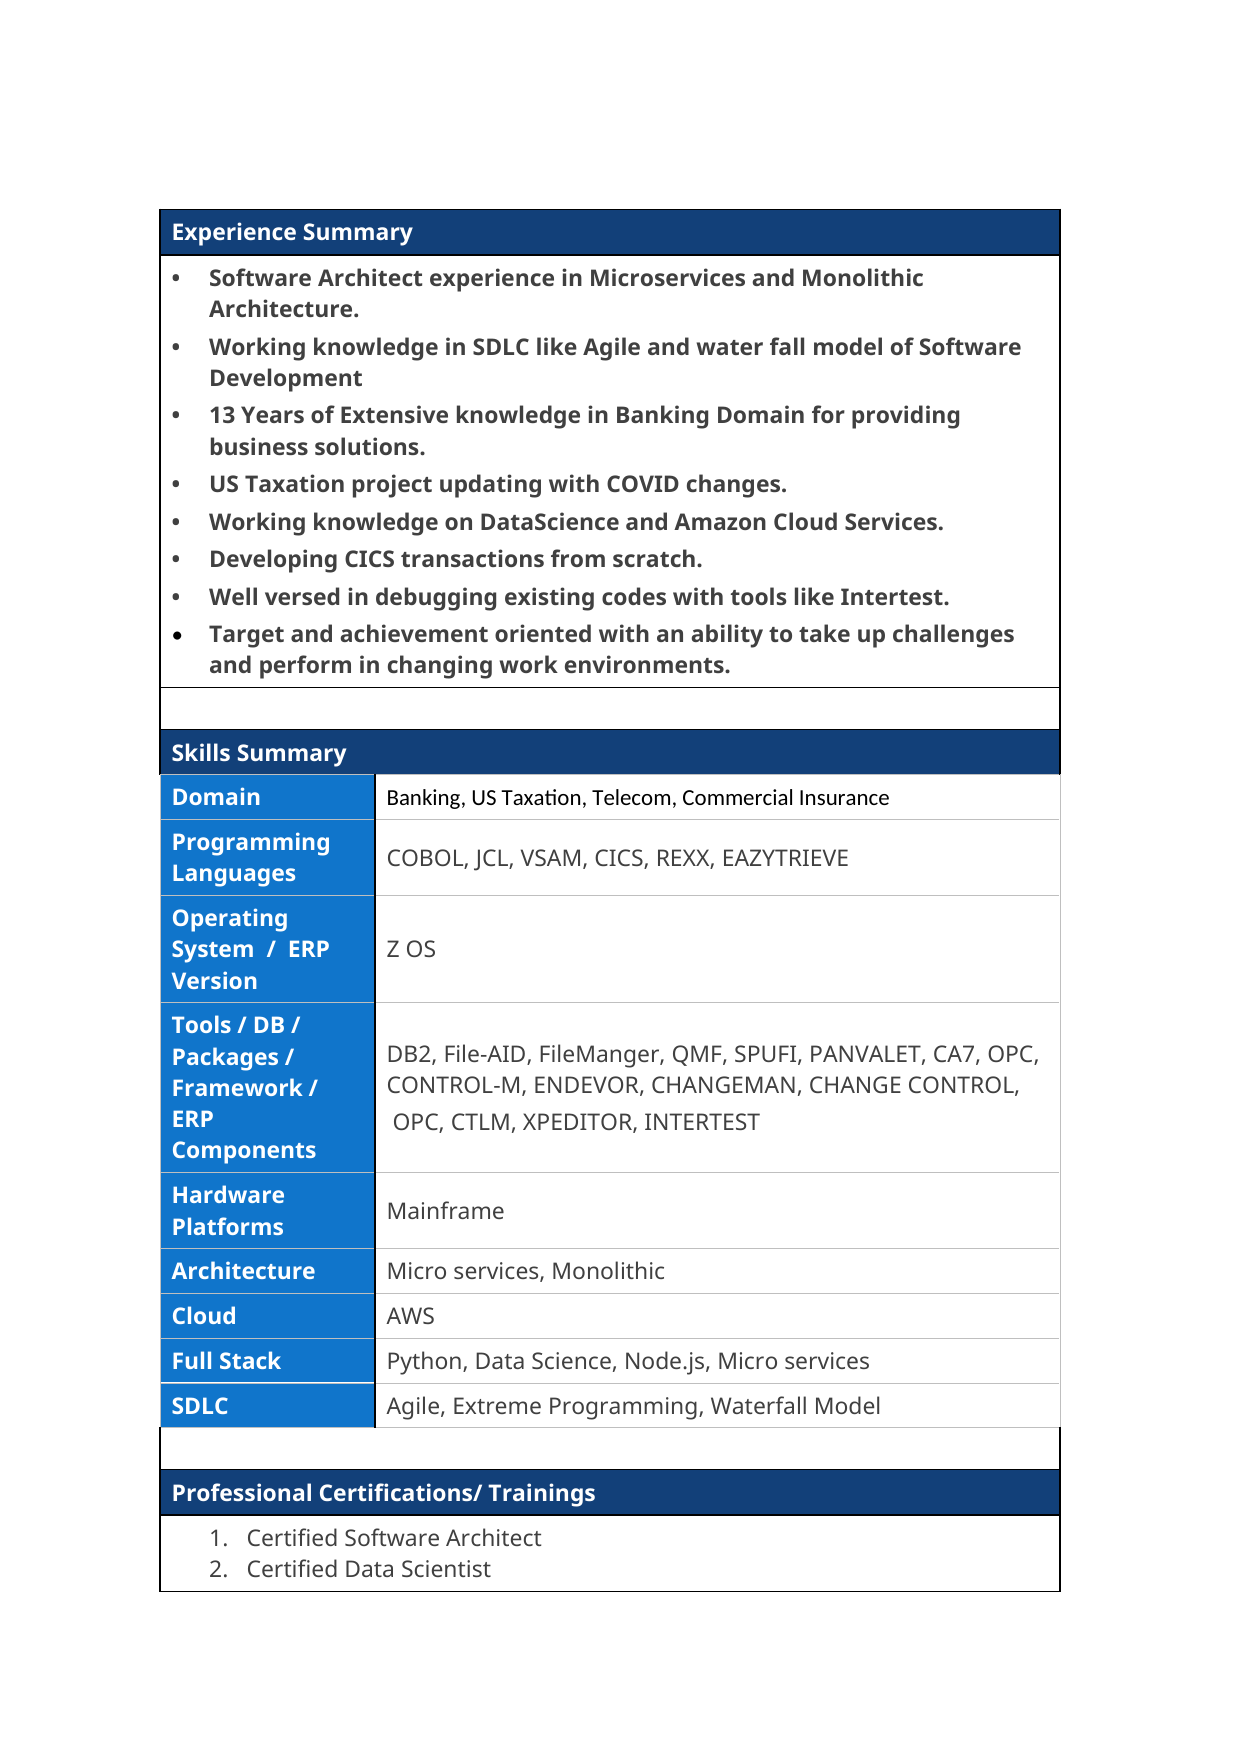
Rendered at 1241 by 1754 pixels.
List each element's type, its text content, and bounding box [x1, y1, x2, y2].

table_cell Cloud [161, 1294, 374, 1338]
table_cell [161, 688, 1059, 729]
table_cell Architecture [161, 1249, 374, 1293]
table_cell Tools / DB / Packages / Framework / ERP Components [161, 1003, 374, 1172]
table_cell AWS [376, 1293, 1060, 1338]
table_cell Programming Languages [161, 820, 374, 895]
table_cell [161, 1428, 1059, 1469]
table_cell SDLC [161, 1384, 374, 1427]
table_cell COBOL, JCL, VSAM, CICS, REXX, EAZYTRIEVE [376, 819, 1060, 895]
table_header Experience Summary [161, 210, 1059, 254]
table_cell Z OS [376, 895, 1060, 1002]
table_cell Software Architect experience in Microservices and Monolithic Architecture. Working knowledge in SDLC like Agile and water fall model of Software Development 13 Years of Extensive knowledge in Banking Domain for providing business solutions. US Taxation project updating with COVID changes. Working knowledge on DataScience and Amazon Cloud Services. Developing CICS transactions from scratch. Well versed in debugging existing codes with tools like Intertest. Target and achievement oriented with an ability to take up challenges and perform in changing work environments. [161, 256, 1059, 687]
table_cell Professional Certifications/ Trainings [161, 1470, 1059, 1514]
table_cell Micro services, Monolithic [376, 1248, 1060, 1293]
table_cell Full Stack [161, 1339, 374, 1382]
table_cell Hardware Platforms [161, 1173, 374, 1248]
table_cell Mainframe [376, 1172, 1060, 1248]
table_cell Domain [161, 775, 374, 819]
table_cell Skills Summary [161, 730, 1059, 774]
table_cell DB2, File-AID, FileManger, QMF, SPUFI, PANVALET, CA7, OPC, CONTROL-M, ENDEVOR, CHANGEMAN, CHANGE CONTROL, OPC, CTLM, XPEDITOR, INTERTEST [376, 1002, 1060, 1172]
table_cell Python, Data Science, Node.js, Micro services [376, 1338, 1060, 1382]
table_cell Banking, US Taxation, Telecom, Commercial Insurance [376, 775, 1060, 819]
table_cell Agile, Extreme Programming, Waterfall Model [376, 1383, 1060, 1427]
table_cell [161, 1516, 1059, 1591]
table_cell Operating System / ERP Version [161, 896, 374, 1002]
